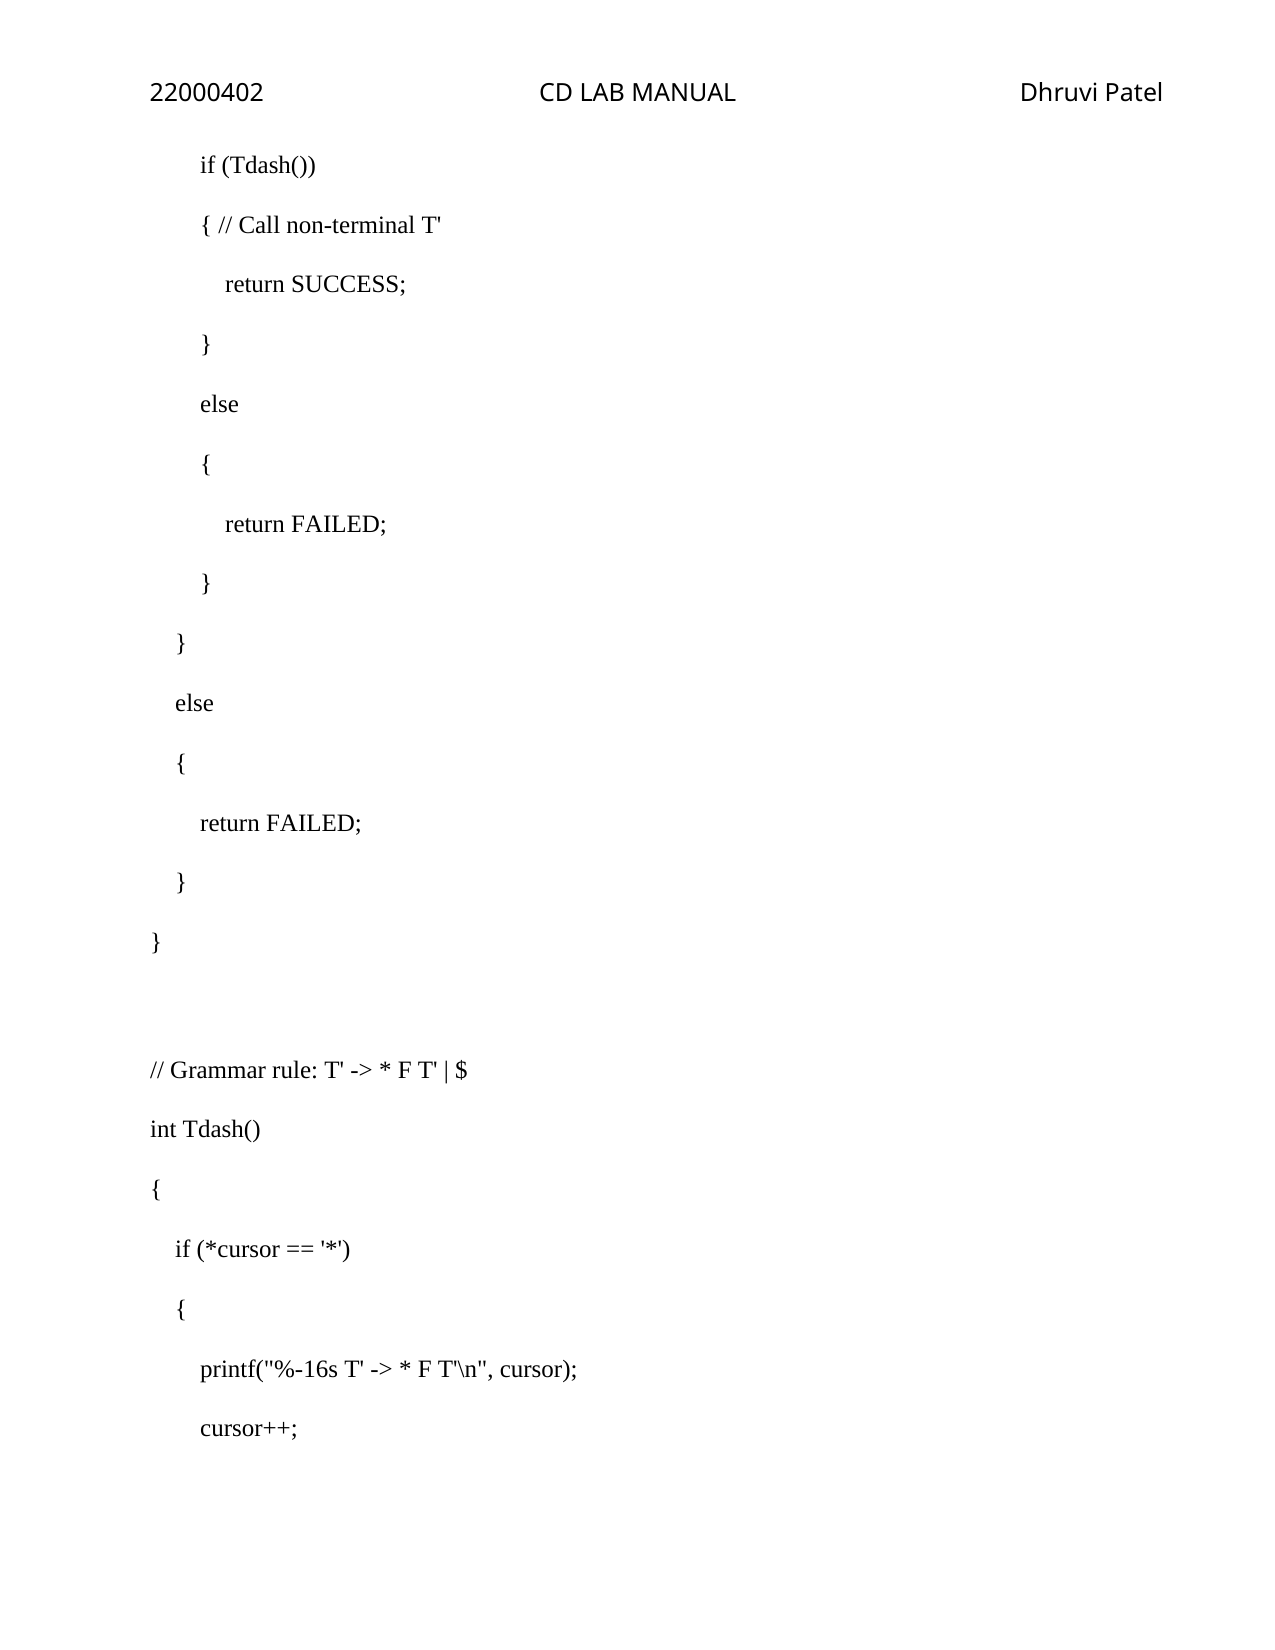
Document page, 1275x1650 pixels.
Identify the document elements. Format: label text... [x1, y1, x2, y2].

text else [150, 688, 1125, 717]
text { [150, 1294, 1125, 1323]
text return FAILED; [150, 808, 1125, 836]
text } [150, 927, 1125, 956]
text } [150, 628, 1125, 657]
text { // Call non-terminal T' [150, 210, 1125, 238]
text if (Tdash()) [150, 150, 1125, 179]
text } [150, 568, 1125, 597]
text else [150, 389, 1125, 418]
text if (*cursor == '*') [150, 1234, 1125, 1263]
text { [150, 449, 1125, 478]
text // Grammar rule: T' -> * F T' | $ [150, 1055, 1125, 1083]
text { [150, 1174, 1125, 1203]
text return SUCCESS; [150, 269, 1125, 298]
text } [150, 329, 1125, 358]
text int Tdash() [150, 1114, 1125, 1143]
text } [150, 867, 1125, 896]
text { [150, 748, 1125, 777]
text cursor++; [150, 1413, 1125, 1442]
text return FAILED; [150, 509, 1125, 537]
text printf("%-16s T' -> * F T'\n", cursor); [150, 1354, 1125, 1382]
